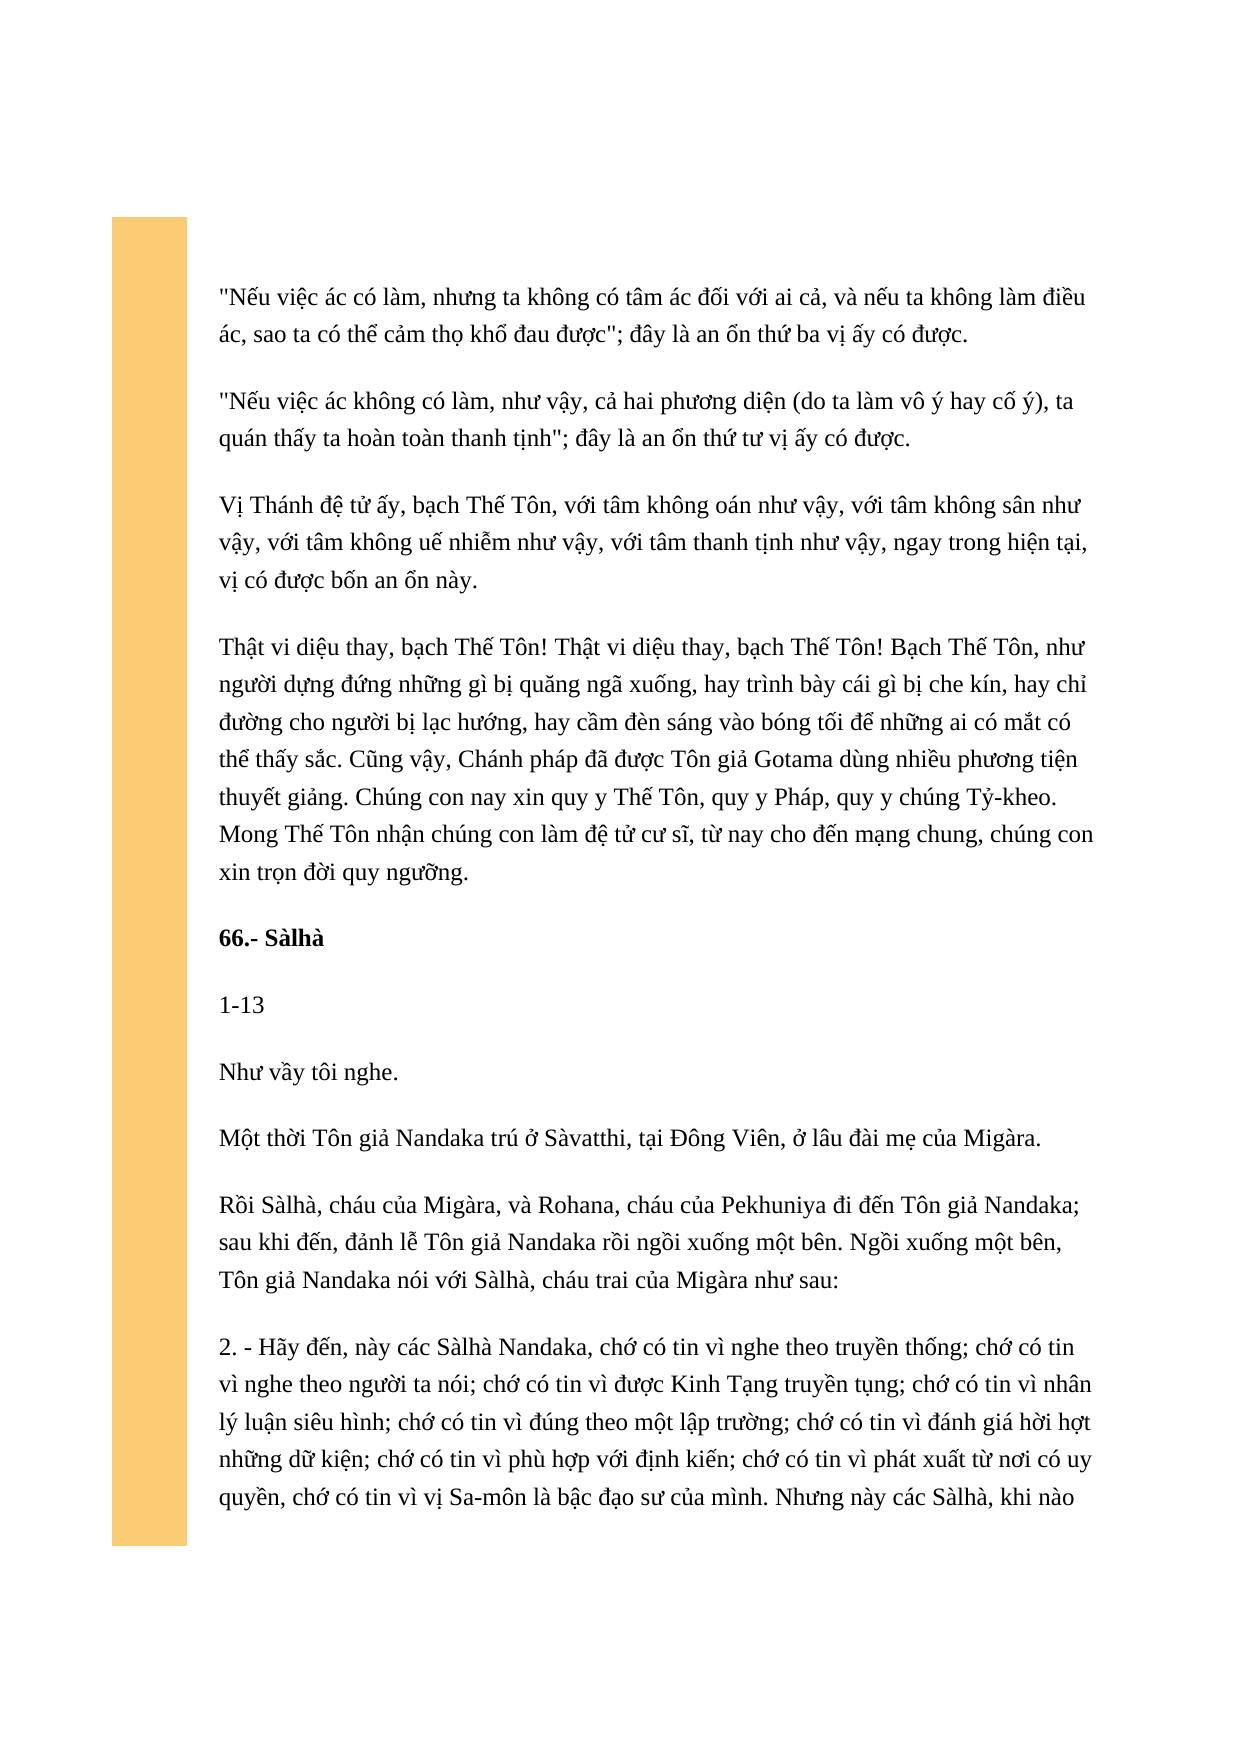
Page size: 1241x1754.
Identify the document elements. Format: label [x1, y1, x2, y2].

table_header [112, 217, 187, 1546]
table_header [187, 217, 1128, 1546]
